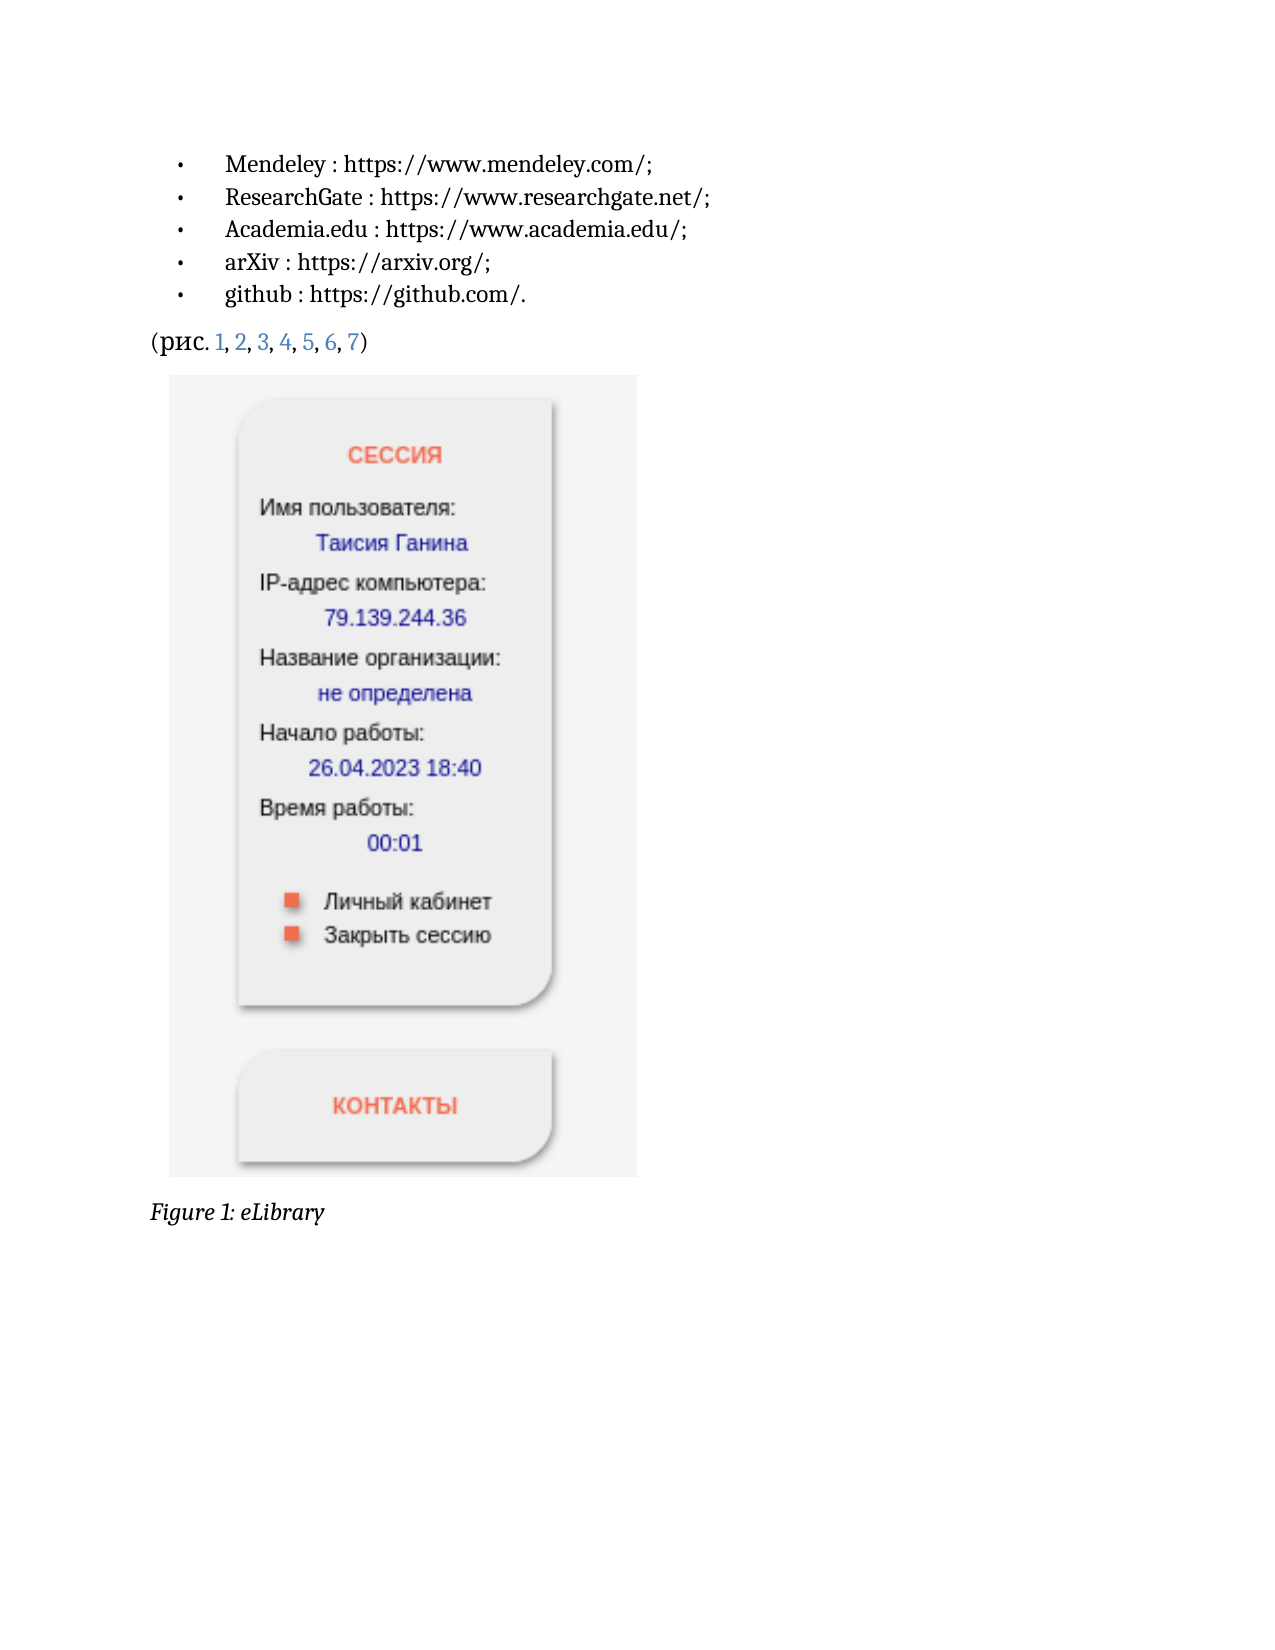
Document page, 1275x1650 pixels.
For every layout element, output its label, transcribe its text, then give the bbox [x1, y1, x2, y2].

picture [168, 375, 638, 1177]
list ResearchGate : https://www.researchgate.net/; [175, 182, 1125, 211]
list arXiv : https://arxiv.org/; [175, 247, 1125, 276]
list Mendeley : https://www.mendeley.com/; [175, 150, 1125, 179]
list Academia.edu : https://www.academia.edu/; [175, 215, 1125, 244]
text Figure 1: eLibrary [150, 1198, 1125, 1227]
text (рис. 1, 2, 3, 4, 5, 6, 7) [150, 327, 1125, 356]
list github : https://github.com/. [175, 280, 1125, 309]
